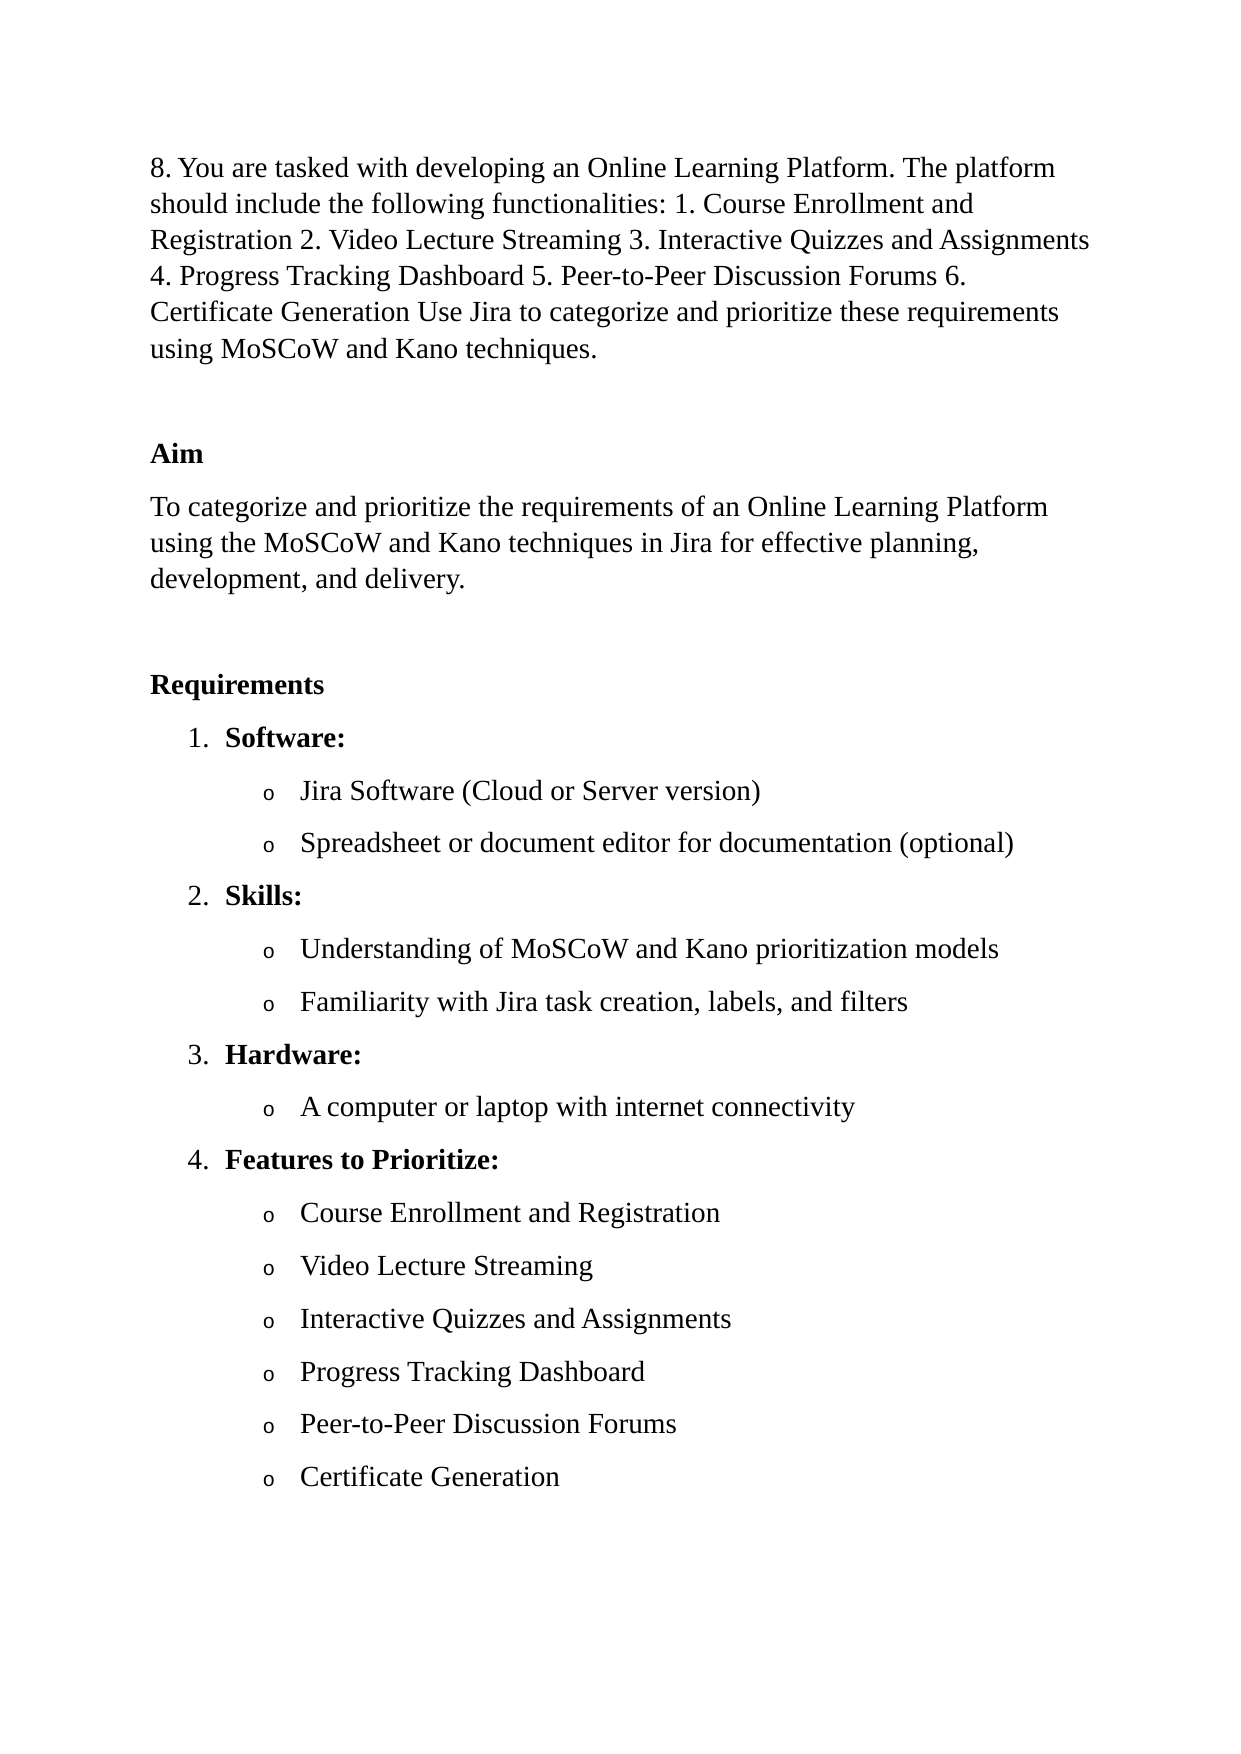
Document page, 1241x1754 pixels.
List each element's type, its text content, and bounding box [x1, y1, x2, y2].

list Peer-to-Peer Discussion Forums [262, 1406, 1090, 1440]
list Familiarity with Jira task creation, labels, and filters [262, 984, 1090, 1017]
list Progress Tracking Dashboard [262, 1354, 1090, 1387]
list A computer or laptop with internet connectivity [262, 1089, 1090, 1123]
list Interactive Quizzes and Assignments [262, 1301, 1090, 1334]
list Jira Software (Cloud or Server version) [262, 773, 1090, 806]
list Certificate Generation [262, 1459, 1090, 1493]
list Hardware: [187, 1037, 1090, 1070]
list Spreadsheet or document editor for documentation (optional) [262, 826, 1090, 859]
list Software: [187, 720, 1090, 753]
text To categorize and prioritize the requirements of an Online Learning Platform using the MoSCoW and Kano techniques in Jira for effective planning, development, and delivery. [150, 489, 1090, 595]
list Course Enrollment and Registration [262, 1195, 1090, 1229]
text 8. You are tasked with developing an Online Learning Platform. The platform should include the following functionalities: 1. Course Enrollment and Registration 2. Video Lecture Streaming 3. Interactive Quizzes and Assignments 4. Progress Tracking Dashboard 5. Peer-to-Peer Discussion Forums 6. Certificate Generation Use Jira to categorize and prioritize these requirements using MoSCoW and Kano techniques. [150, 150, 1090, 364]
list Understanding of MoSCoW and Kano prioritization models [262, 931, 1090, 965]
text Aim [150, 436, 1090, 470]
list Skills: [187, 878, 1090, 912]
text Requirements [150, 667, 1090, 701]
list Video Lecture Streaming [262, 1248, 1090, 1282]
list Features to Prioritize: [187, 1142, 1090, 1176]
